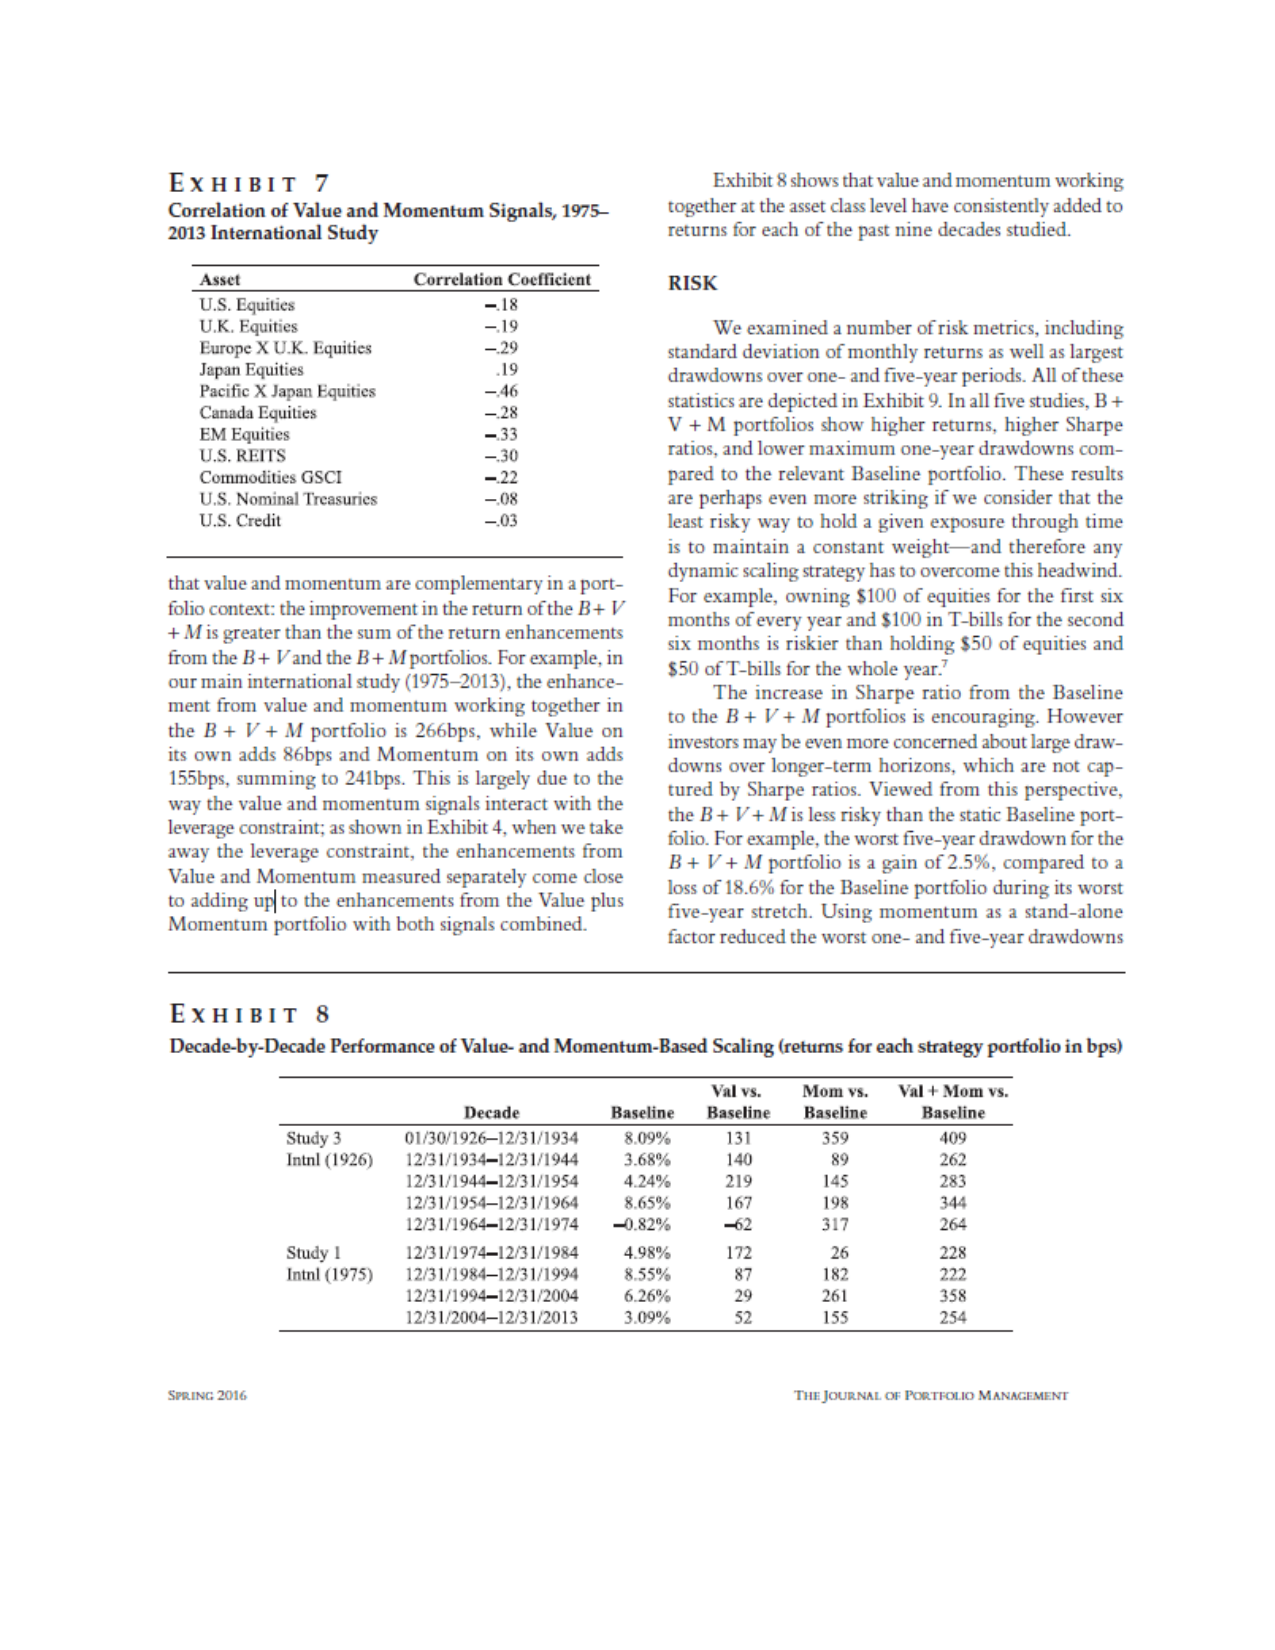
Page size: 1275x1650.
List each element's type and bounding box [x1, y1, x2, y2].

picture [150, 150, 1150, 1415]
